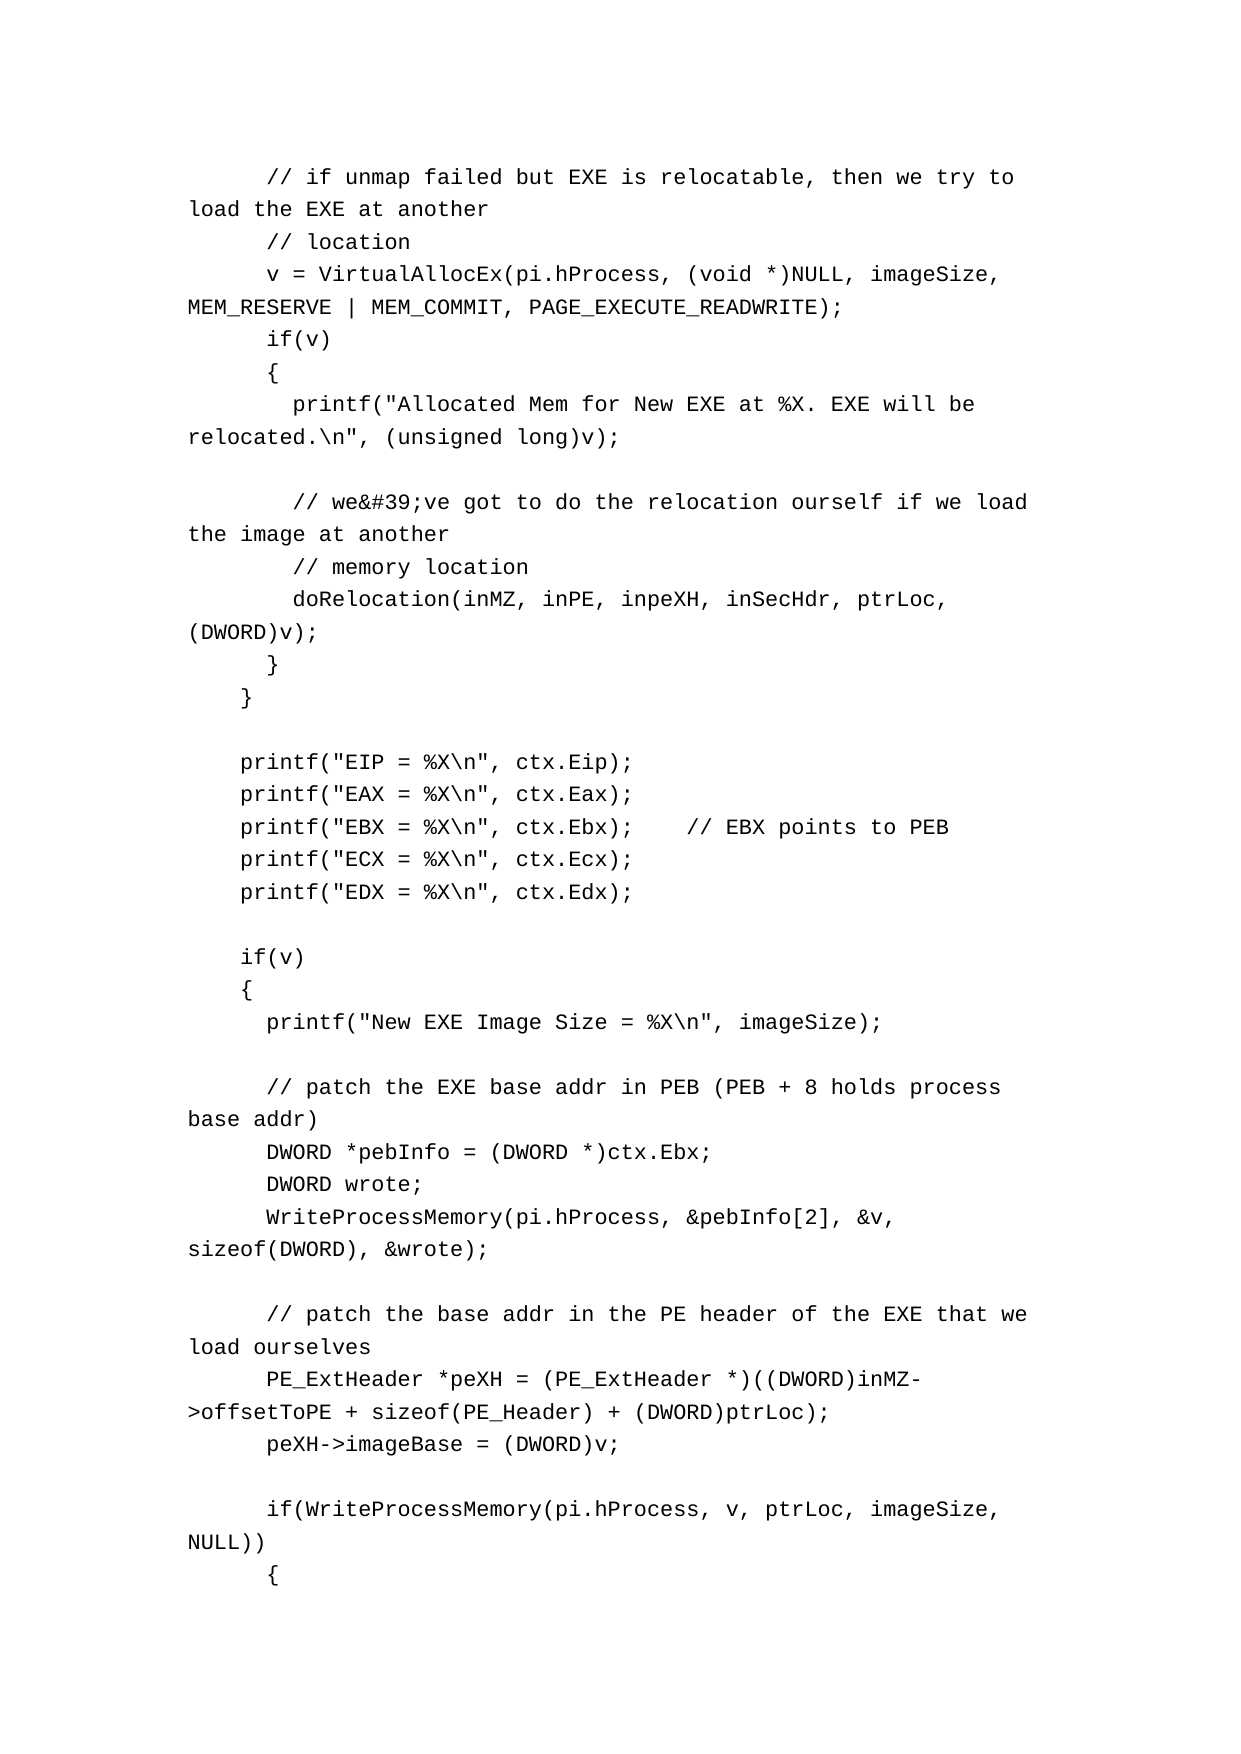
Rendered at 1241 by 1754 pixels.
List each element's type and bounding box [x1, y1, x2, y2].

text [187, 162, 1053, 1592]
